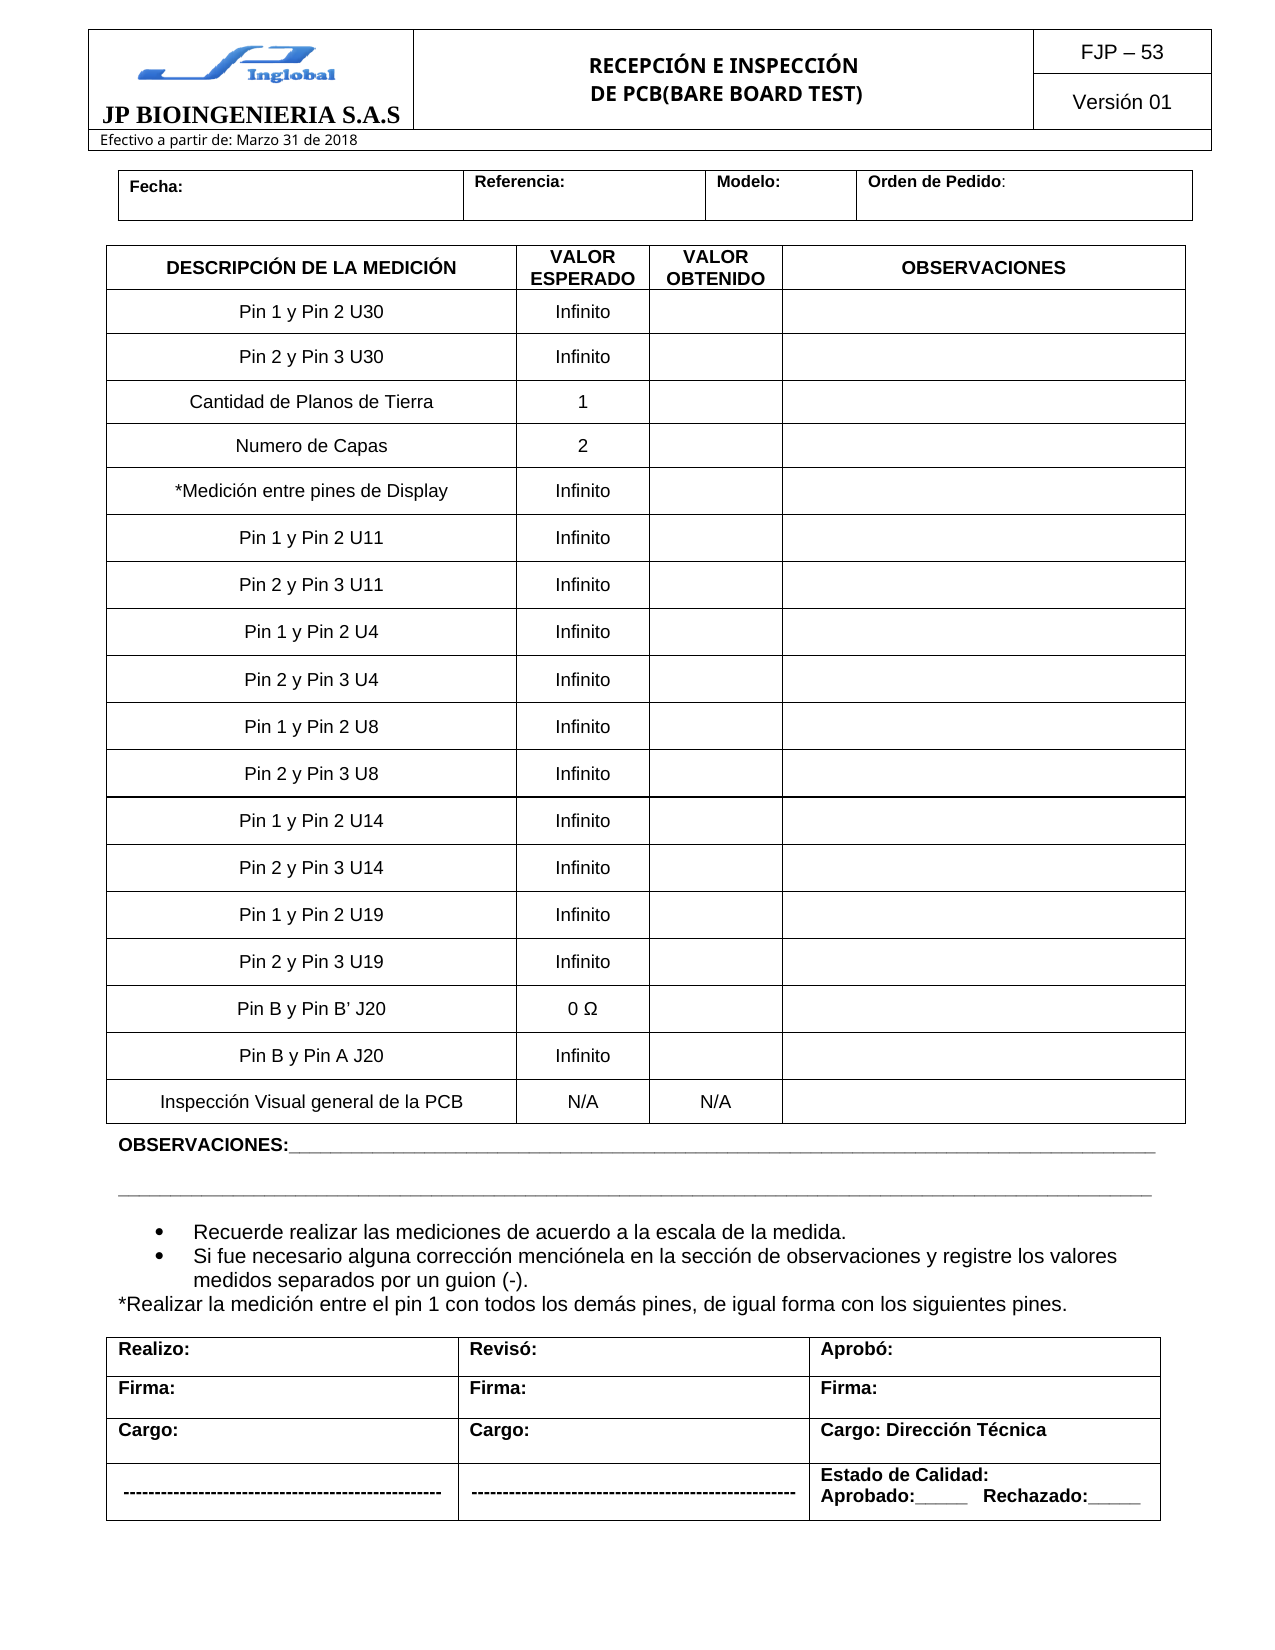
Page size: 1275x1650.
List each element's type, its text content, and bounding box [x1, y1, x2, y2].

table_cell [650, 381, 782, 423]
table_cell [650, 750, 782, 796]
table_header VALOR OBTENIDO [650, 246, 782, 289]
table_cell [650, 290, 782, 332]
table_cell [650, 892, 782, 938]
table_cell N/A [517, 1080, 649, 1123]
text *Realizar la medición entre el pin 1 con todos los demás pines, de igual forma con los siguientes pines. [118, 1292, 1157, 1316]
table_cell --------------------------------------------------- [107, 1464, 458, 1519]
table_cell [650, 656, 782, 702]
table_cell [783, 1033, 1185, 1079]
table_cell [650, 334, 782, 379]
table_cell Firma: [810, 1377, 1160, 1418]
table_cell Infinito [517, 290, 649, 332]
table_cell Infinito [517, 750, 649, 796]
table_cell Pin B y Pin B’ J20 [107, 986, 516, 1032]
table_header Modelo: [706, 171, 856, 220]
table_cell *Medición entre pines de Display [107, 468, 516, 514]
table_cell Pin 2 y Pin 3 U14 [107, 845, 516, 891]
list Si fue necesario alguna corrección menciónela en la sección de observaciones y registre los valores medidos separados por un guion (-). [156, 1244, 1157, 1292]
table_cell Numero de Capas [107, 424, 516, 467]
table_cell Infinito [517, 468, 649, 514]
table_header Fecha: [119, 171, 463, 220]
table_cell Pin 1 y Pin 2 U19 [107, 892, 516, 938]
table_cell Cargo: [459, 1419, 809, 1463]
table_cell [783, 1080, 1185, 1123]
table_cell [650, 703, 782, 749]
table_cell Infinito [517, 609, 649, 655]
table_header Referencia: [464, 171, 705, 220]
table_cell [650, 939, 782, 985]
table_cell ---------------------------------------------------- [459, 1464, 809, 1519]
table_cell 0 Ω [517, 986, 649, 1032]
table_cell [650, 562, 782, 608]
table_cell [650, 609, 782, 655]
table_cell [650, 515, 782, 561]
table_cell [783, 609, 1185, 655]
table_cell Estado de Calidad: Aprobado:_____ Rechazado:_____ [810, 1464, 1160, 1519]
table_cell [650, 1033, 782, 1079]
table_cell Pin 1 y Pin 2 U14 [107, 798, 516, 843]
table_header OBSERVACIONES [783, 246, 1185, 289]
table_cell Inspección Visual general de la PCB [107, 1080, 516, 1123]
table_cell [783, 798, 1185, 843]
table_header DESCRIPCIÓN DE LA MEDICIÓN [107, 246, 516, 289]
table_cell Infinito [517, 798, 649, 843]
table_cell [783, 515, 1185, 561]
table_cell [783, 939, 1185, 985]
table_cell Infinito [517, 1033, 649, 1079]
table_header Aprobó: [810, 1338, 1160, 1376]
picture [134, 42, 340, 85]
table_header Realizo: [107, 1338, 458, 1376]
table_cell [650, 845, 782, 891]
table_cell [783, 845, 1185, 891]
table_cell Cargo: [107, 1419, 458, 1463]
table_cell Infinito [517, 562, 649, 608]
table_cell Firma: [459, 1377, 809, 1418]
table_cell Pin 2 y Pin 3 U4 [107, 656, 516, 702]
table_cell Firma: [107, 1377, 458, 1418]
table_cell [783, 703, 1185, 749]
table_cell Pin B y Pin A J20 [107, 1033, 516, 1079]
table_cell [650, 798, 782, 843]
table_cell Pin 2 y Pin 3 U8 [107, 750, 516, 796]
table_cell Cargo: Dirección Técnica [810, 1419, 1160, 1463]
table_header VALOR ESPERADO [517, 246, 649, 289]
table_cell Cantidad de Planos de Tierra [107, 381, 516, 423]
table_cell Infinito [517, 334, 649, 379]
text OBSERVACIONES:______________________________________________________________________________________________________________________________________________________________________________________ [118, 1133, 1157, 1198]
table_cell [783, 750, 1185, 796]
table_cell Infinito [517, 892, 649, 938]
table_cell Pin 1 y Pin 2 U4 [107, 609, 516, 655]
list Recuerde realizar las mediciones de acuerdo a la escala de la medida. [156, 1219, 1157, 1244]
table_cell 2 [517, 424, 649, 467]
table_cell Pin 2 y Pin 3 U19 [107, 939, 516, 985]
table_cell [783, 892, 1185, 938]
table_cell [783, 290, 1185, 332]
table_cell Infinito [517, 656, 649, 702]
table_cell [783, 468, 1185, 514]
table_cell [650, 424, 782, 467]
table_cell Pin 2 y Pin 3 U30 [107, 334, 516, 379]
table_cell Pin 1 y Pin 2 U8 [107, 703, 516, 749]
table_cell Infinito [517, 703, 649, 749]
table_cell 1 [517, 381, 649, 423]
table_cell Infinito [517, 515, 649, 561]
table_cell Infinito [517, 845, 649, 891]
table_cell [783, 986, 1185, 1032]
table_cell N/A [650, 1080, 782, 1123]
table_cell [783, 562, 1185, 608]
table_cell Pin 2 y Pin 3 U11 [107, 562, 516, 608]
table_cell [783, 381, 1185, 423]
table_header Revisó: [459, 1338, 809, 1376]
table_cell [783, 334, 1185, 379]
table_cell [783, 656, 1185, 702]
table_cell [650, 986, 782, 1032]
table_cell Pin 1 y Pin 2 U11 [107, 515, 516, 561]
table_header Orden de Pedido: [857, 171, 1192, 220]
table_cell [783, 424, 1185, 467]
table_cell Infinito [517, 939, 649, 985]
table_cell [650, 468, 782, 514]
table_cell Pin 1 y Pin 2 U30 [107, 290, 516, 332]
